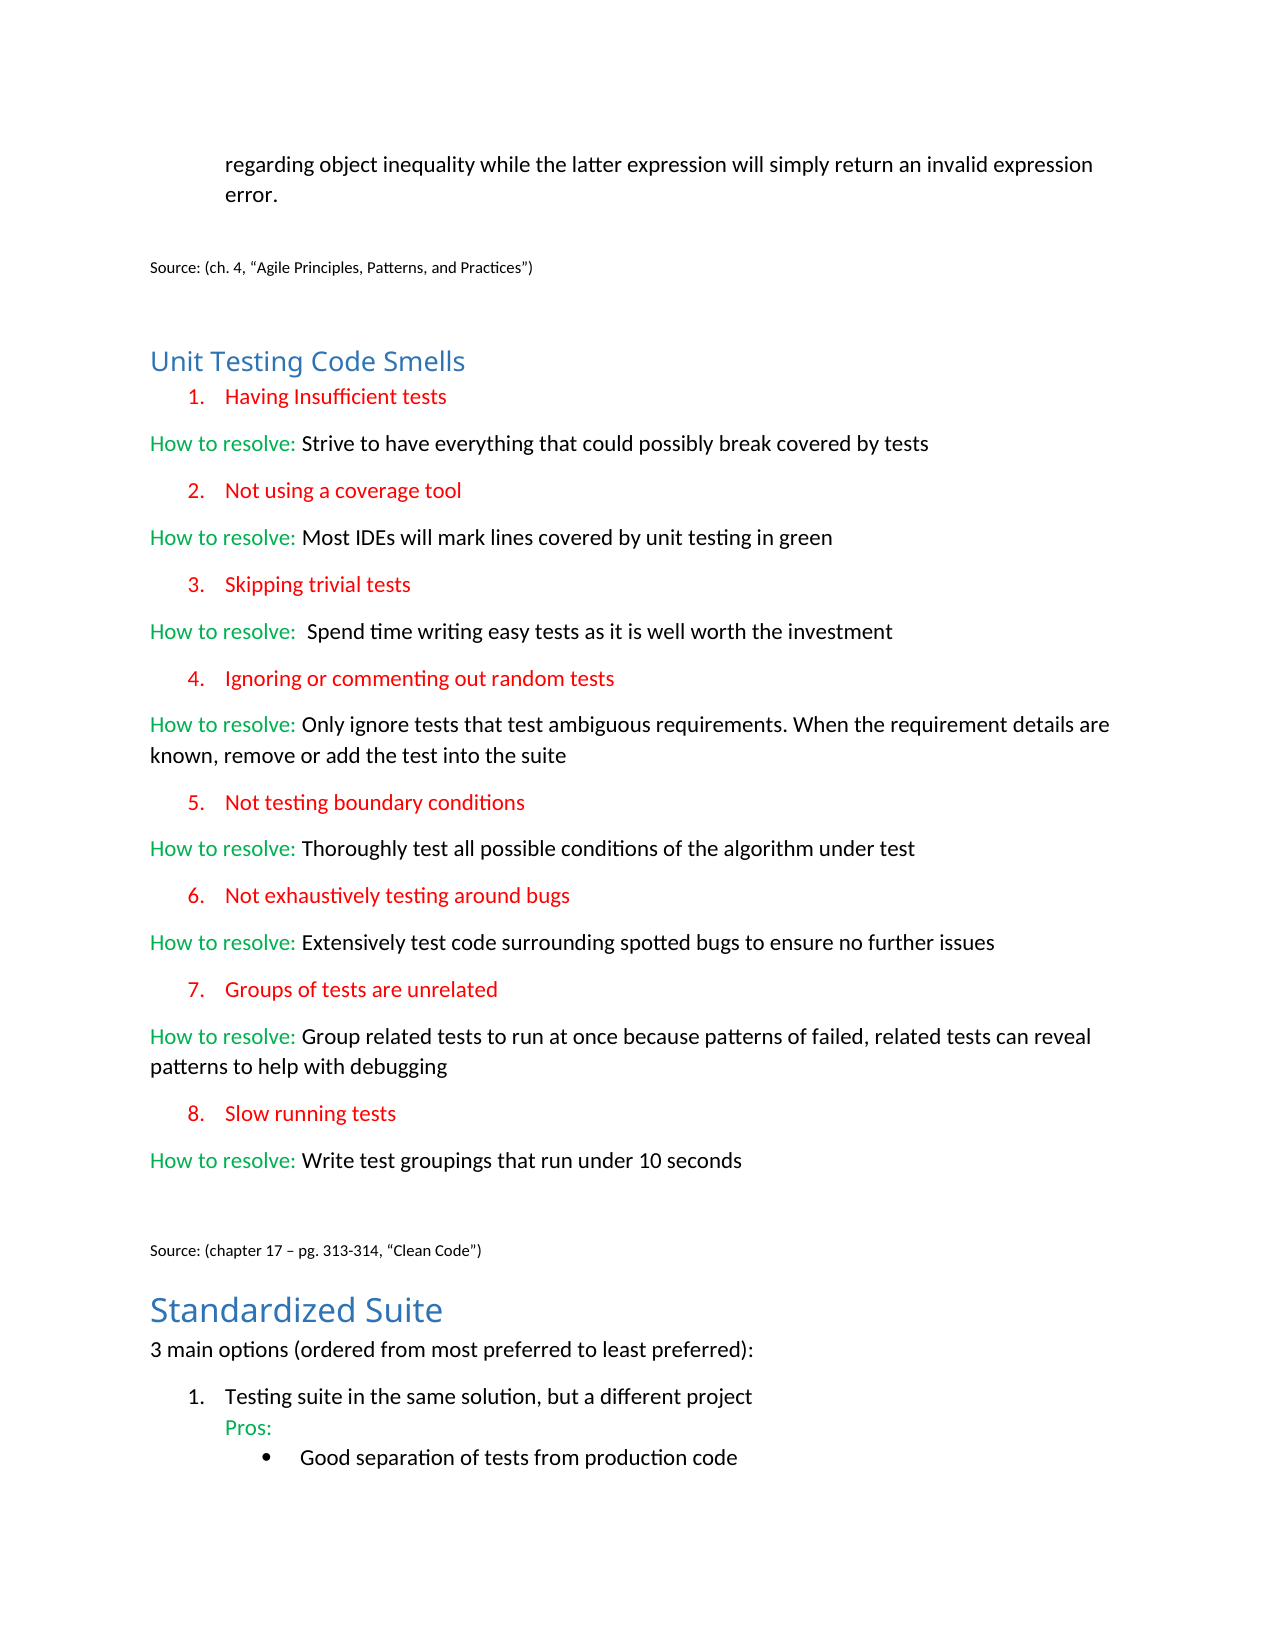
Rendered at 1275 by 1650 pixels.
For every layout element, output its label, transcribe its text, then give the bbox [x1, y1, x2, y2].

list Pros: [225, 1413, 1125, 1441]
list Not testing boundary conditions [187, 788, 1125, 816]
list Ignoring or commenting out random tests [187, 664, 1125, 692]
list Having Insufficient tests [187, 382, 1125, 411]
list Good separation of tests from production code [262, 1443, 1125, 1471]
list Slow running tests [187, 1099, 1125, 1127]
text How to resolve: Strive to have everything that could possibly break covered by tests [150, 429, 1125, 457]
subtitle Standardized Suite [150, 1287, 1125, 1332]
list Not exhaustively testing around bugs [187, 881, 1125, 909]
list Testing suite in the same solution, but a different project [187, 1382, 1125, 1411]
list Skipping trivial tests [187, 570, 1125, 598]
text How to resolve: Only ignore tests that test ambiguous requirements. When the requirement details are known, remove or add the test into the suite [150, 711, 1125, 769]
text How to resolve: Extensively test code surrounding spotted bugs to ensure no further issues [150, 928, 1125, 956]
subtitle Unit Testing Code Smells [150, 343, 1125, 379]
text How to resolve: Write test groupings that run under 10 seconds [150, 1146, 1125, 1174]
text How to resolve: Most IDEs will mark lines covered by unit testing in green [150, 523, 1125, 551]
text How to resolve: Spend time writing easy tests as it is well worth the investment [150, 617, 1125, 645]
list Groups of tests are unrelated [187, 975, 1125, 1003]
text Source: (chapter 17 – pg. 313-314, “Clean Code”) [150, 1240, 1125, 1260]
list Not using a coverage tool [187, 476, 1125, 504]
text How to resolve: Thoroughly test all possible conditions of the algorithm under test [150, 834, 1125, 863]
text Source: (ch. 4, “Agile Principles, Patterns, and Practices”) [150, 257, 1125, 278]
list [187, 150, 1125, 208]
text 3 main options (ordered from most preferred to least preferred): [150, 1336, 1125, 1364]
text How to resolve: Group related tests to run at once because patterns of failed, related tests can reveal patterns to help with debugging [150, 1022, 1125, 1080]
